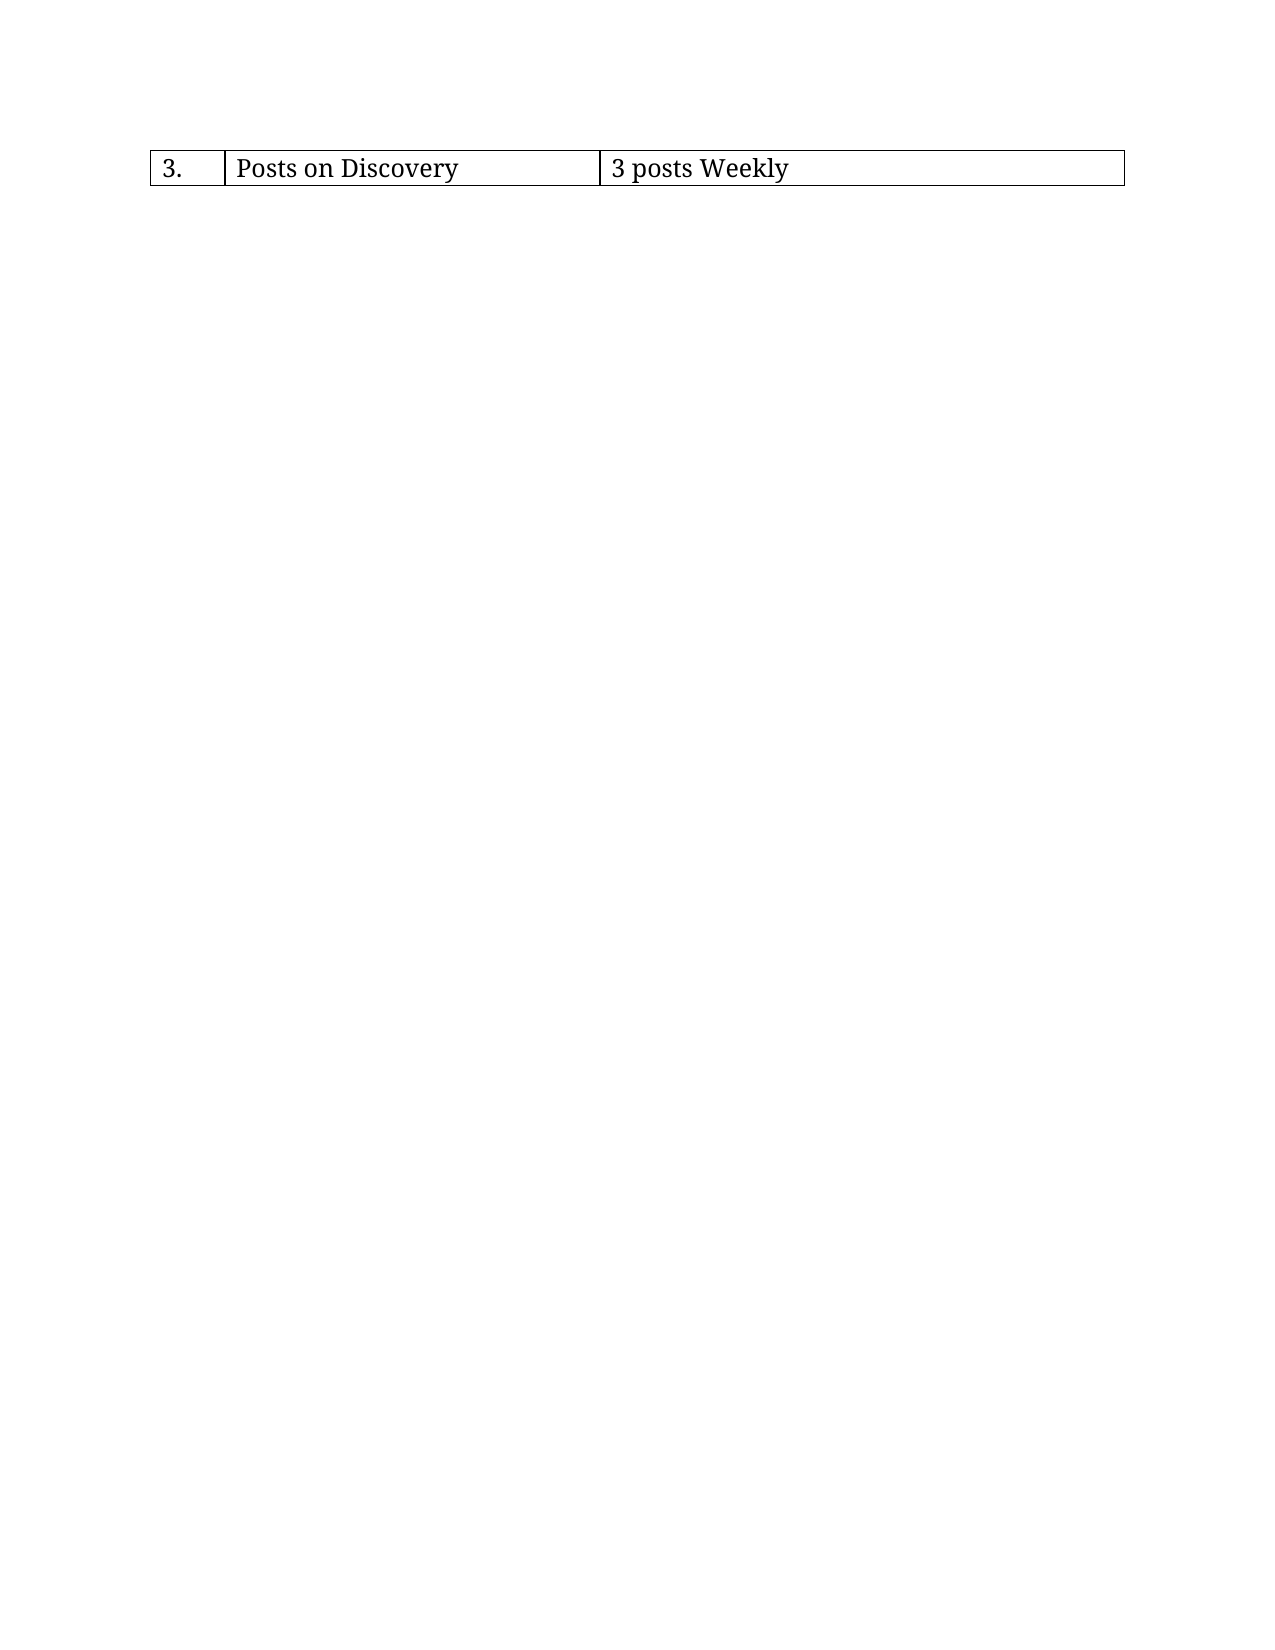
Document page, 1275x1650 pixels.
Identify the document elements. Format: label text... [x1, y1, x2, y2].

table_cell 3. [151, 151, 224, 185]
table_cell Posts on Discovery [226, 151, 599, 185]
table_cell 3 posts Weekly [601, 151, 1124, 185]
